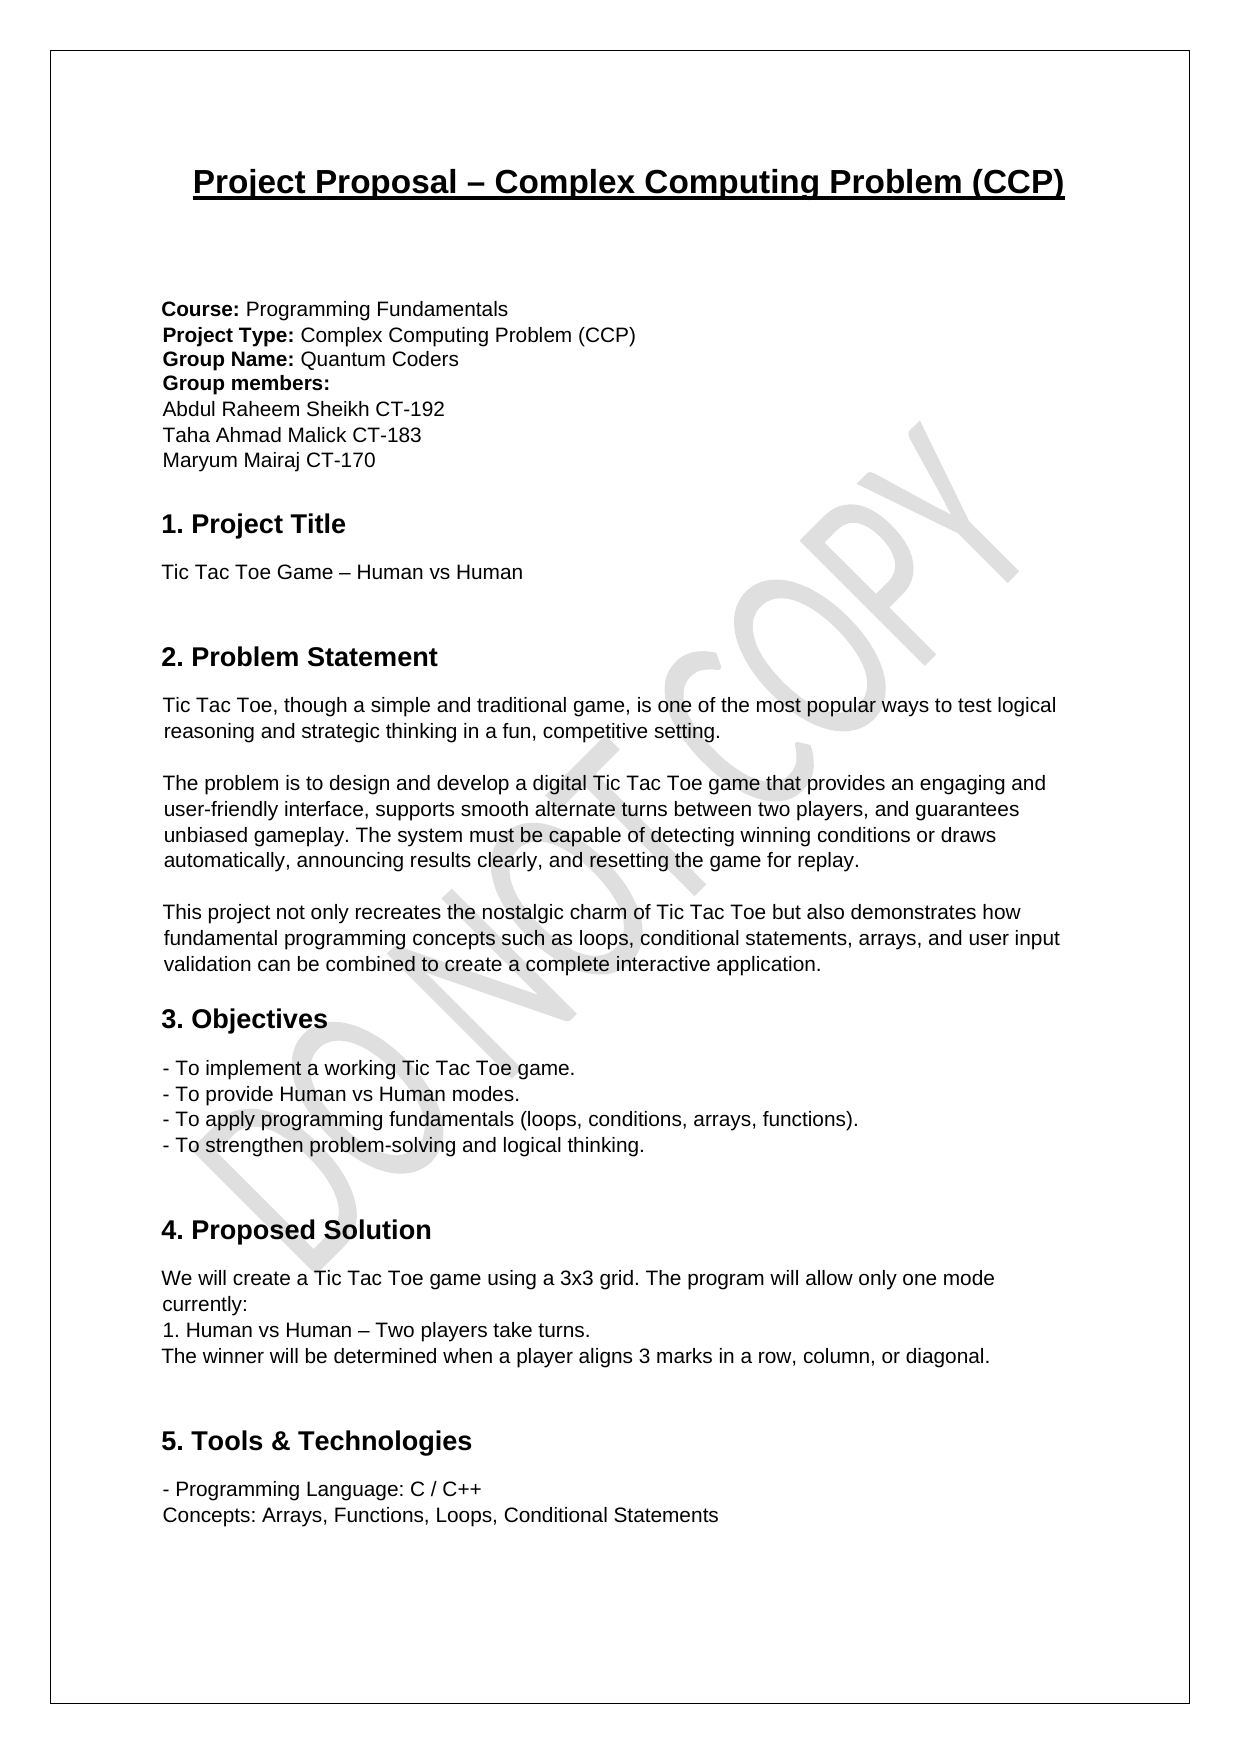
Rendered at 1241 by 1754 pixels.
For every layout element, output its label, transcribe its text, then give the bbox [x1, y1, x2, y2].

text Maryum Mairaj CT-170 [162, 448, 1074, 472]
text The problem is to design and develop a digital Tic Tac Toe game that provides an engaging and user-friendly interface, supports smooth alternate turns between two players, and guarantees unbiased gameplay. The system must be capable of detecting winning conditions or draws automatically, announcing results clearly, and resetting the game for replay. [162, 771, 1074, 872]
text Course: Programming Fundamentals [161, 297, 1074, 321]
text 1. Project Title [161, 508, 1074, 539]
text We will create a Tic Tac Toe game using a 3x3 grid. The program will allow only one mode currently: [161, 1266, 1074, 1316]
text Taha Ahmad Malick CT-183 [162, 422, 1074, 446]
subtitle Proposed Solution [161, 1214, 1074, 1245]
text Abdul Raheem Sheikh CT-192 [162, 397, 1074, 421]
text Project Proposal – Complex Computing Problem (CCP) [184, 162, 1074, 201]
text This project not only recreates the nostalgic charm of Tic Tac Toe but also demonstrates how fundamental programming concepts such as loops, conditional statements, arrays, and user input validation can be combined to create a complete interactive application. [162, 900, 1074, 976]
list To provide Human vs Human modes. [162, 1081, 1074, 1105]
text Tic Tac Toe Game – Human vs Human [161, 560, 1074, 584]
text Tic Tac Toe, though a simple and traditional game, is one of the most popular ways to test logical reasoning and strategic thinking in a fun, competitive setting. [162, 693, 1074, 743]
text The winner will be determined when a player aligns 3 marks in a row, column, or diagonal. [161, 1344, 1074, 1368]
list To apply programming fundamentals (loops, conditions, arrays, functions). [162, 1107, 1074, 1131]
text Group Name: Quantum Coders [162, 347, 1074, 371]
text Group members: [162, 371, 1074, 395]
subtitle Tools & Technologies [161, 1425, 1074, 1456]
subtitle Problem Statement [161, 641, 1074, 672]
list To strengthen problem-solving and logical thinking. [162, 1133, 1074, 1157]
text Concepts: Arrays, Functions, Loops, Conditional Statements [162, 1503, 1074, 1527]
subtitle Objectives [161, 1003, 1074, 1034]
list To implement a working Tic Tac Toe game. [162, 1056, 1074, 1079]
list Human vs Human – Two players take turns. [162, 1318, 1074, 1342]
list Programming Language: C / C++ [162, 1477, 906, 1501]
text Project Type: Complex Computing Problem (CCP) [162, 323, 1074, 347]
